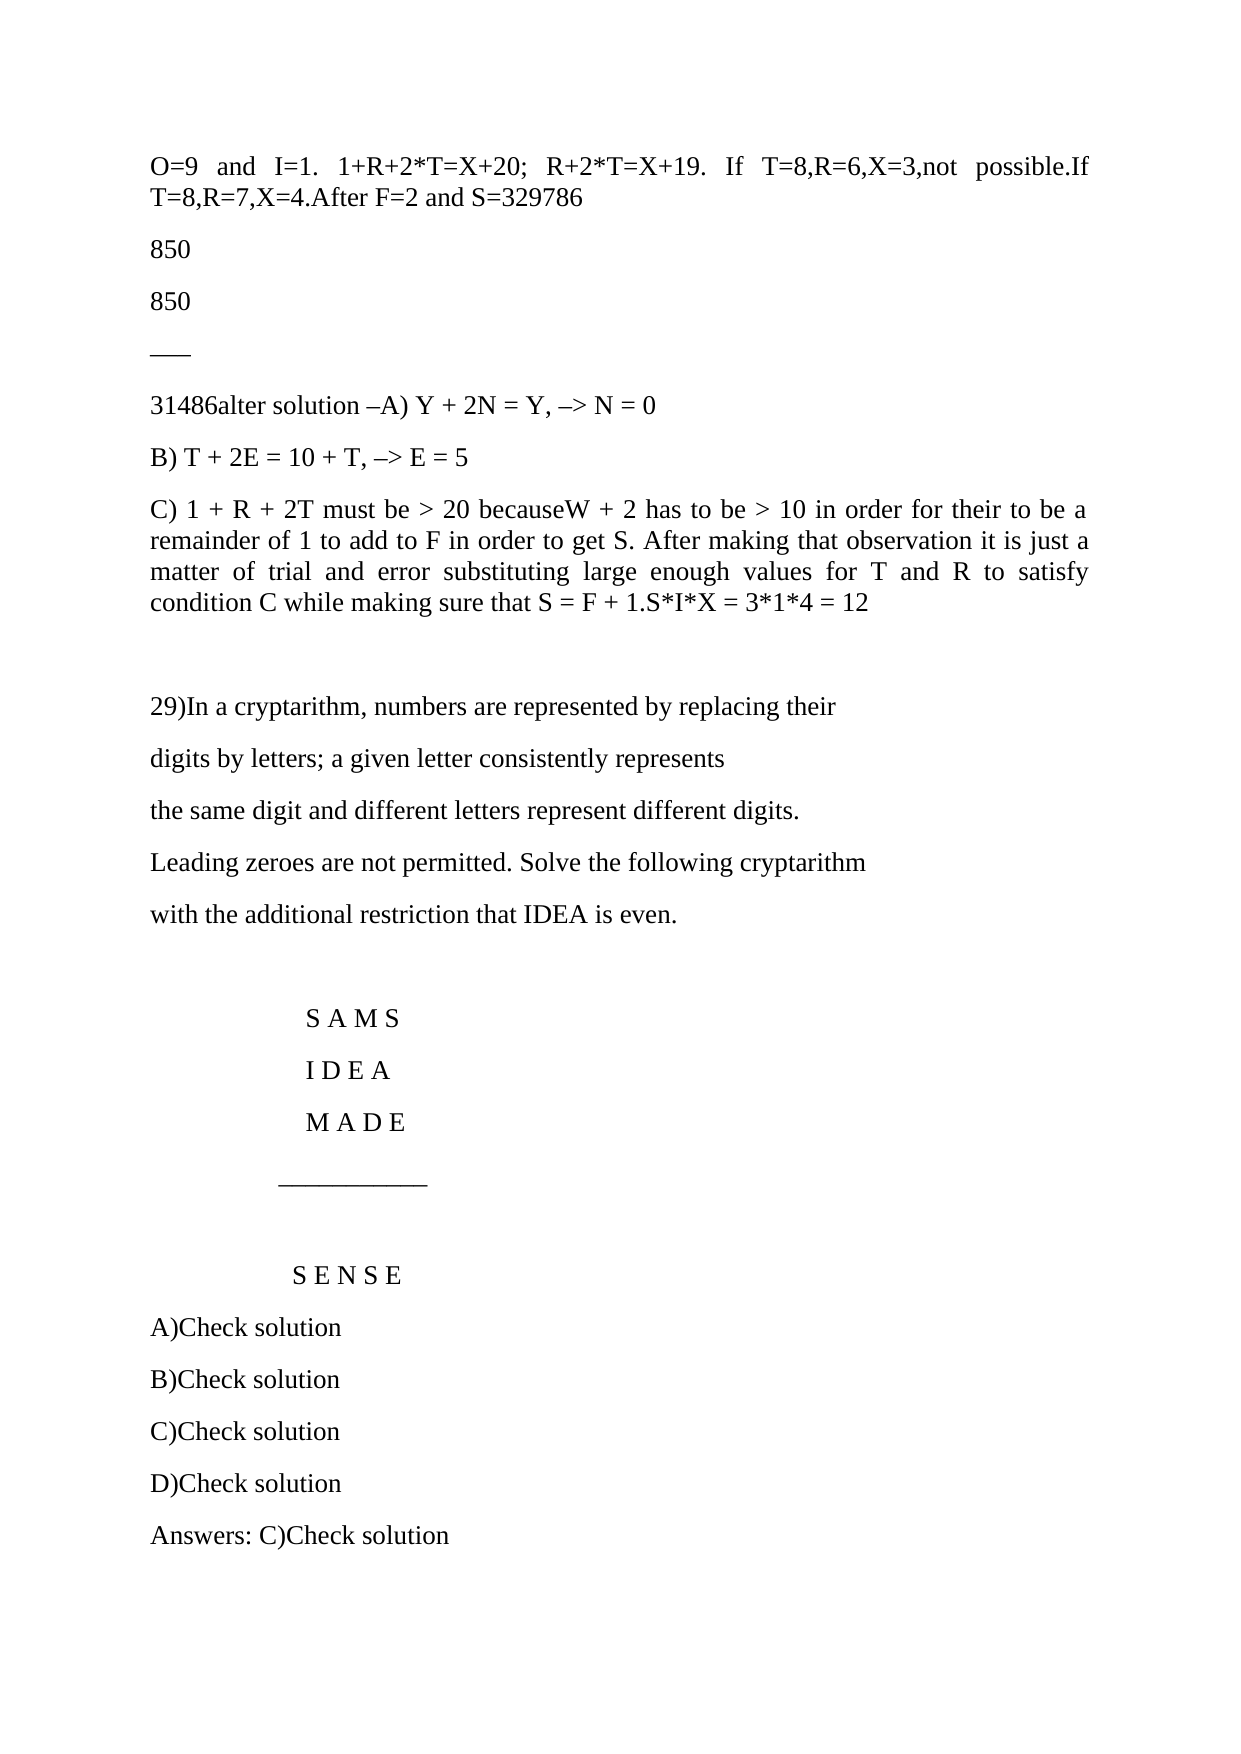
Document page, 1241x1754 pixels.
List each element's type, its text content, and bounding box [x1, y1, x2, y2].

text —– [150, 337, 1090, 368]
text O=9 and I=1. 1+R+2*T=X+20; R+2*T=X+19. If T=8,R=6,X=3,not possible.If T=8,R=7,X=4.After F=2 and S=329786 [150, 150, 1090, 212]
text B)Check solution [150, 1363, 1090, 1394]
text C) 1 + R + 2T must be > 20 becauseW + 2 has to be > 10 in order for their to be a remainder of 1 to add to F in order to get S. After making that observation it is just a matter of trial and error substituting large enough values for T and R to satisfy condition C while making sure that S = F + 1.S*I*X = 3*1*4 = 12 [150, 493, 1090, 618]
text C)Check solution [150, 1415, 1090, 1446]
text S A M S [150, 1002, 1090, 1033]
text B) T + 2E = 10 + T, –> E = 5 [150, 441, 1090, 472]
text I D E A [150, 1054, 1090, 1085]
text 850 [150, 285, 1090, 316]
text M A D E [150, 1106, 1090, 1137]
text with the additional restriction that IDEA is even. [150, 898, 1090, 929]
text A)Check solution [150, 1311, 1090, 1342]
text D)Check solution [150, 1467, 1090, 1498]
text Answers: C)Check solution [150, 1519, 1090, 1550]
text 850 [150, 233, 1090, 264]
text Leading zeroes are not permitted. Solve the following cryptarithm [150, 846, 1090, 877]
text 31486alter solution –A) Y + 2N = Y, –> N = 0 [150, 389, 1090, 420]
text 29)In a cryptarithm, numbers are represented by replacing their [150, 690, 1090, 722]
text ___________ [150, 1158, 1090, 1189]
text S E N S E [150, 1259, 1090, 1290]
text digits by letters; a given letter consistently represents [150, 742, 1090, 773]
text the same digit and different letters represent different digits. [150, 794, 1090, 826]
